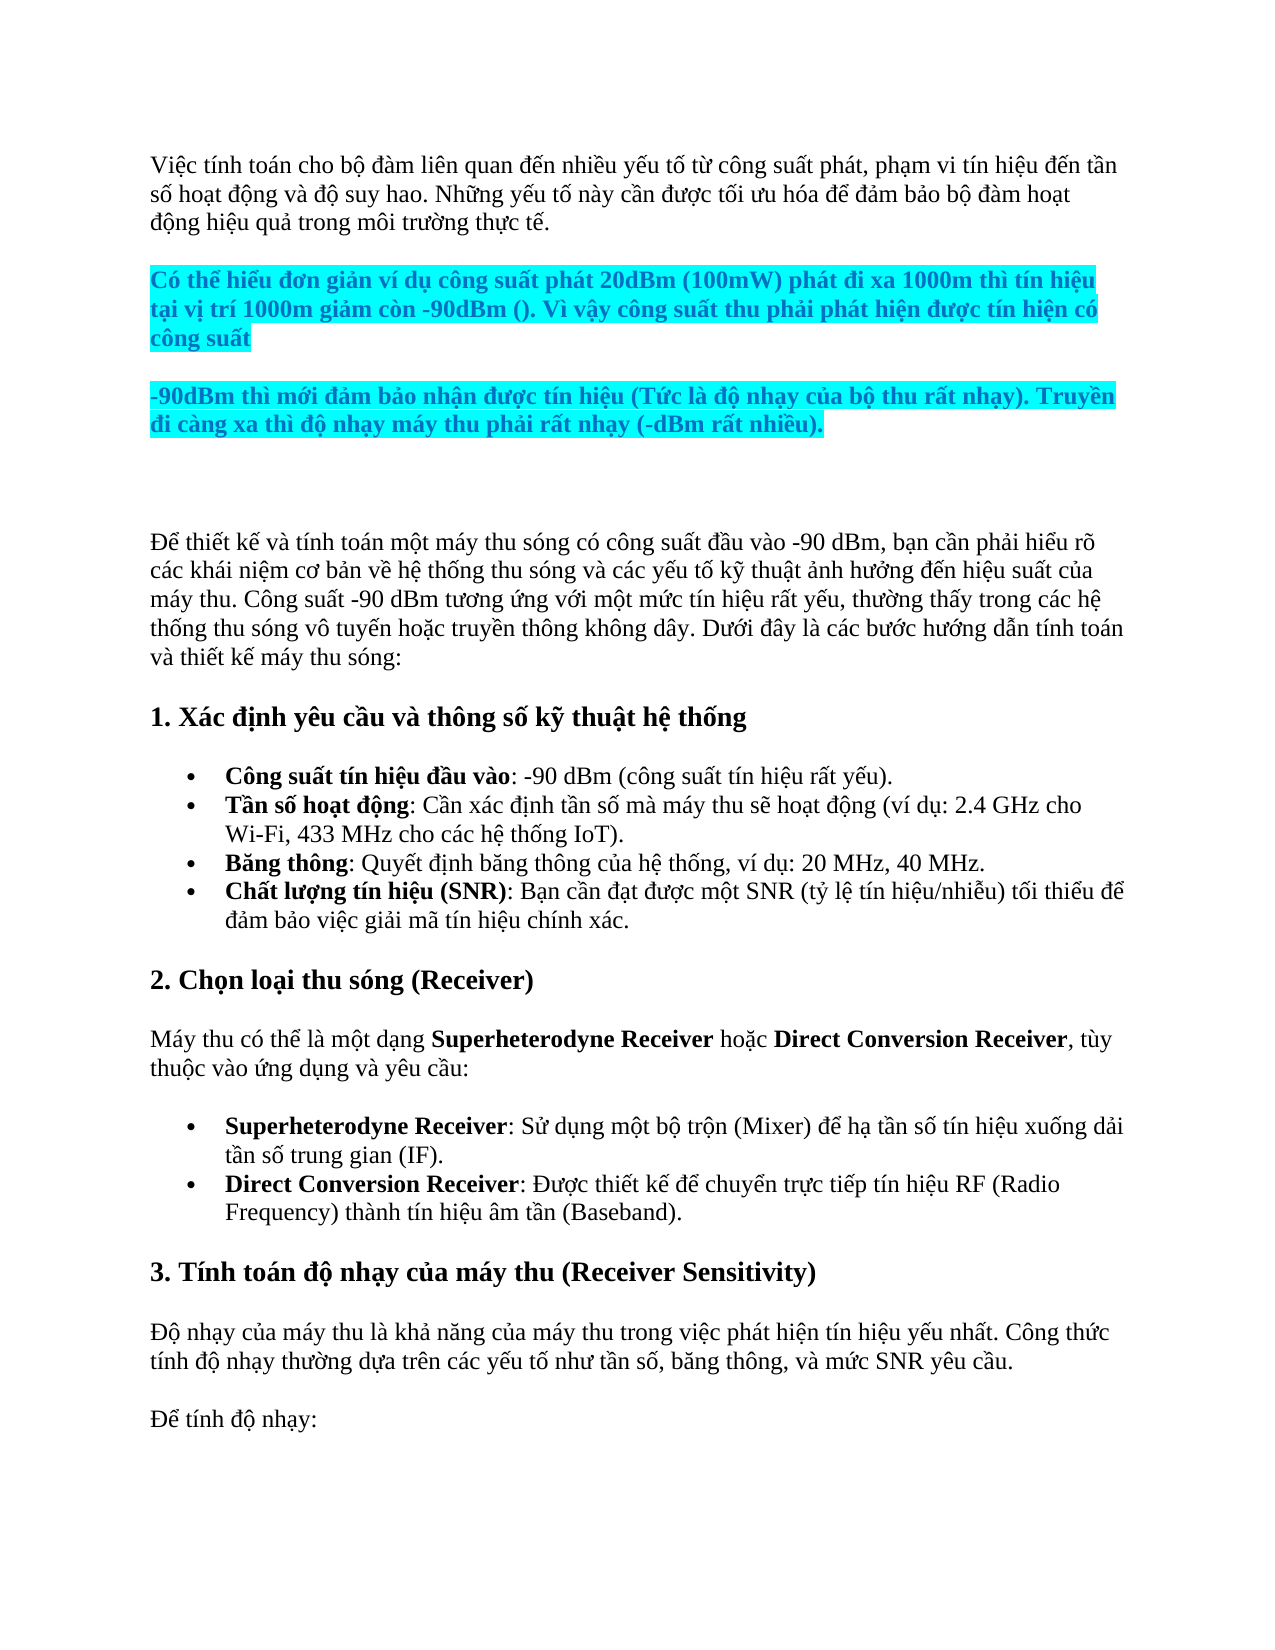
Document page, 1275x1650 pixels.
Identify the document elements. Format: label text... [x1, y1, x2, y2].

text Độ nhạy của máy thu là khả năng của máy thu trong việc phát hiện tín hiệu yếu nhất. Công thức tính độ nhạy thường dựa trên các yếu tố như tần số, băng thông, và mức SNR yêu cầu. [150, 1317, 1125, 1374]
text Để thiết kế và tính toán một máy thu sóng có công suất đầu vào -90 dBm, bạn cần phải hiểu rõ các khái niệm cơ bản về hệ thống thu sóng và các yếu tố kỹ thuật ảnh hưởng đến hiệu suất của máy thu. Công suất -90 dBm tương ứng với một mức tín hiệu rất yếu, thường thấy trong các hệ thống thu sóng vô tuyến hoặc truyền thông không dây. Dưới đây là các bước hướng dẫn tính toán và thiết kế máy thu sóng: [150, 527, 1125, 671]
text -90dBm thì mới đảm bảo nhận được tín hiệu (Tức là độ nhạy của bộ thu rất nhạy). Truyền đi càng xa thì độ nhạy máy thu phải rất nhạy (-dBm rất nhiều). [150, 381, 1125, 438]
list Tần số hoạt động: Cần xác định tần số mà máy thu sẽ hoạt động (ví dụ: 2.4 GHz cho Wi-Fi, 433 MHz cho các hệ thống IoT). [187, 790, 1125, 848]
text 2. Chọn loại thu sóng (Receiver) [150, 963, 1125, 995]
list Băng thông: Quyết định băng thông của hệ thống, ví dụ: 20 MHz, 40 MHz. [187, 848, 1125, 876]
text Có thể hiểu đơn giản ví dụ công suất phát 20dBm (100mW) phát đi xa 1000m thì tín hiệu tại vị trí 1000m giảm còn -90dBm (). Vì vậy công suất thu phải phát hiện được tín hiện có công suất [251, 265, 1125, 352]
text 1. Xác định yêu cầu và thông số kỹ thuật hệ thống [150, 700, 1125, 732]
list Direct Conversion Receiver: Được thiết kế để chuyển trực tiếp tín hiệu RF (Radio Frequency) thành tín hiệu âm tần (Baseband). [187, 1169, 1125, 1226]
list Công suất tín hiệu đầu vào: -90 dBm (công suất tín hiệu rất yếu). [187, 761, 1125, 790]
list Chất lượng tín hiệu (SNR): Bạn cần đạt được một SNR (tỷ lệ tín hiệu/nhiễu) tối thiểu để đảm bảo việc giải mã tín hiệu chính xác. [187, 876, 1125, 934]
text Việc tính toán cho bộ đàm liên quan đến nhiều yếu tố từ công suất phát, phạm vi tín hiệu đến tần số hoạt động và độ suy hao. Những yếu tố này cần được tối ưu hóa để đảm bảo bộ đàm hoạt động hiệu quả trong môi trường thực tế. [150, 150, 1125, 236]
text Máy thu có thể là một dạng Superheterodyne Receiver hoặc Direct Conversion Receiver, tùy thuộc vào ứng dụng và yêu cầu: [150, 1024, 1125, 1082]
list Superheterodyne Receiver: Sử dụng một bộ trộn (Mixer) để hạ tần số tín hiệu xuống dải tần số trung gian (IF). [187, 1111, 1125, 1169]
text 3. Tính toán độ nhạy của máy thu (Receiver Sensitivity) [150, 1255, 1125, 1288]
text Để tính độ nhạy: [150, 1404, 1125, 1432]
